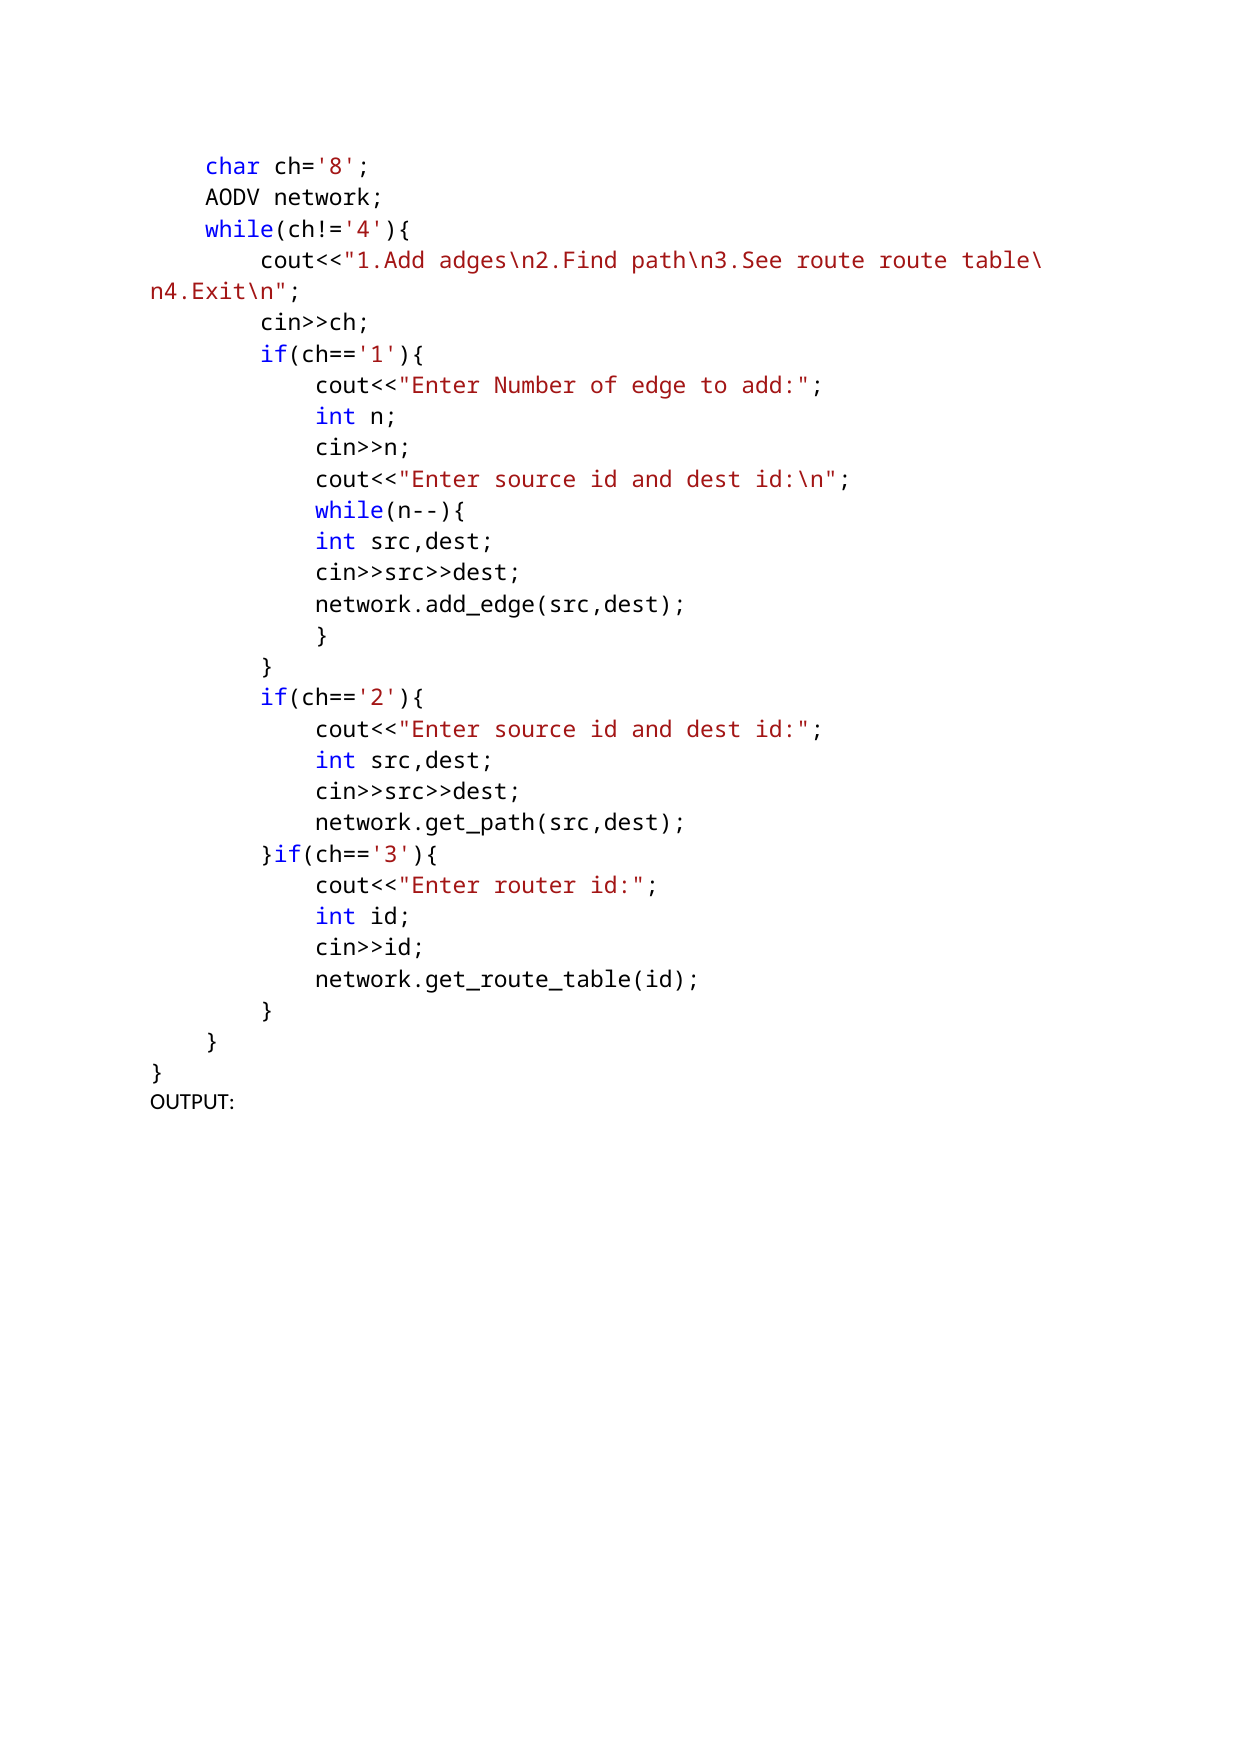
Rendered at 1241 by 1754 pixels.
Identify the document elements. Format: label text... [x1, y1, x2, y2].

text if(ch=='1'){ [150, 337, 1090, 369]
text if(ch=='2'){ [150, 681, 1090, 712]
text while(ch!='4'){ [150, 212, 1090, 244]
text int src,dest; [150, 744, 1090, 775]
text int src,dest; [150, 525, 1090, 556]
text cout<<"1.Add adges\n2.Find path\n3.See route route table\n4.Exit\n"; [150, 244, 1090, 306]
text cin>>src>>dest; [150, 775, 1090, 806]
text while(n--){ [150, 494, 1090, 525]
text cin>>id; [150, 931, 1090, 962]
text network.get_path(src,dest); [150, 806, 1090, 837]
text cin>>src>>dest; [150, 556, 1090, 587]
text AODV network; [150, 181, 1090, 212]
text cin>>ch; [150, 306, 1090, 337]
text int n; [150, 400, 1090, 431]
text cin>>n; [150, 431, 1090, 462]
text cout<<"Enter source id and dest id:"; [150, 712, 1090, 744]
text }if(ch=='3'){ [150, 837, 1090, 869]
text } [150, 650, 1090, 681]
text } [150, 619, 1090, 650]
text cout<<"Enter Number of edge to add:"; [150, 369, 1090, 400]
text cout<<"Enter router id:"; [150, 869, 1090, 900]
text char ch='8'; [150, 150, 1090, 181]
text network.get_route_table(id); [150, 962, 1090, 994]
text network.add_edge(src,dest); [150, 587, 1090, 619]
text } [150, 994, 1090, 1025]
text } [150, 1025, 1090, 1056]
text OUTPUT: [150, 1087, 1090, 1116]
text int id; [150, 900, 1090, 931]
text } [150, 1056, 1090, 1087]
text cout<<"Enter source id and dest id:\n"; [150, 462, 1090, 494]
